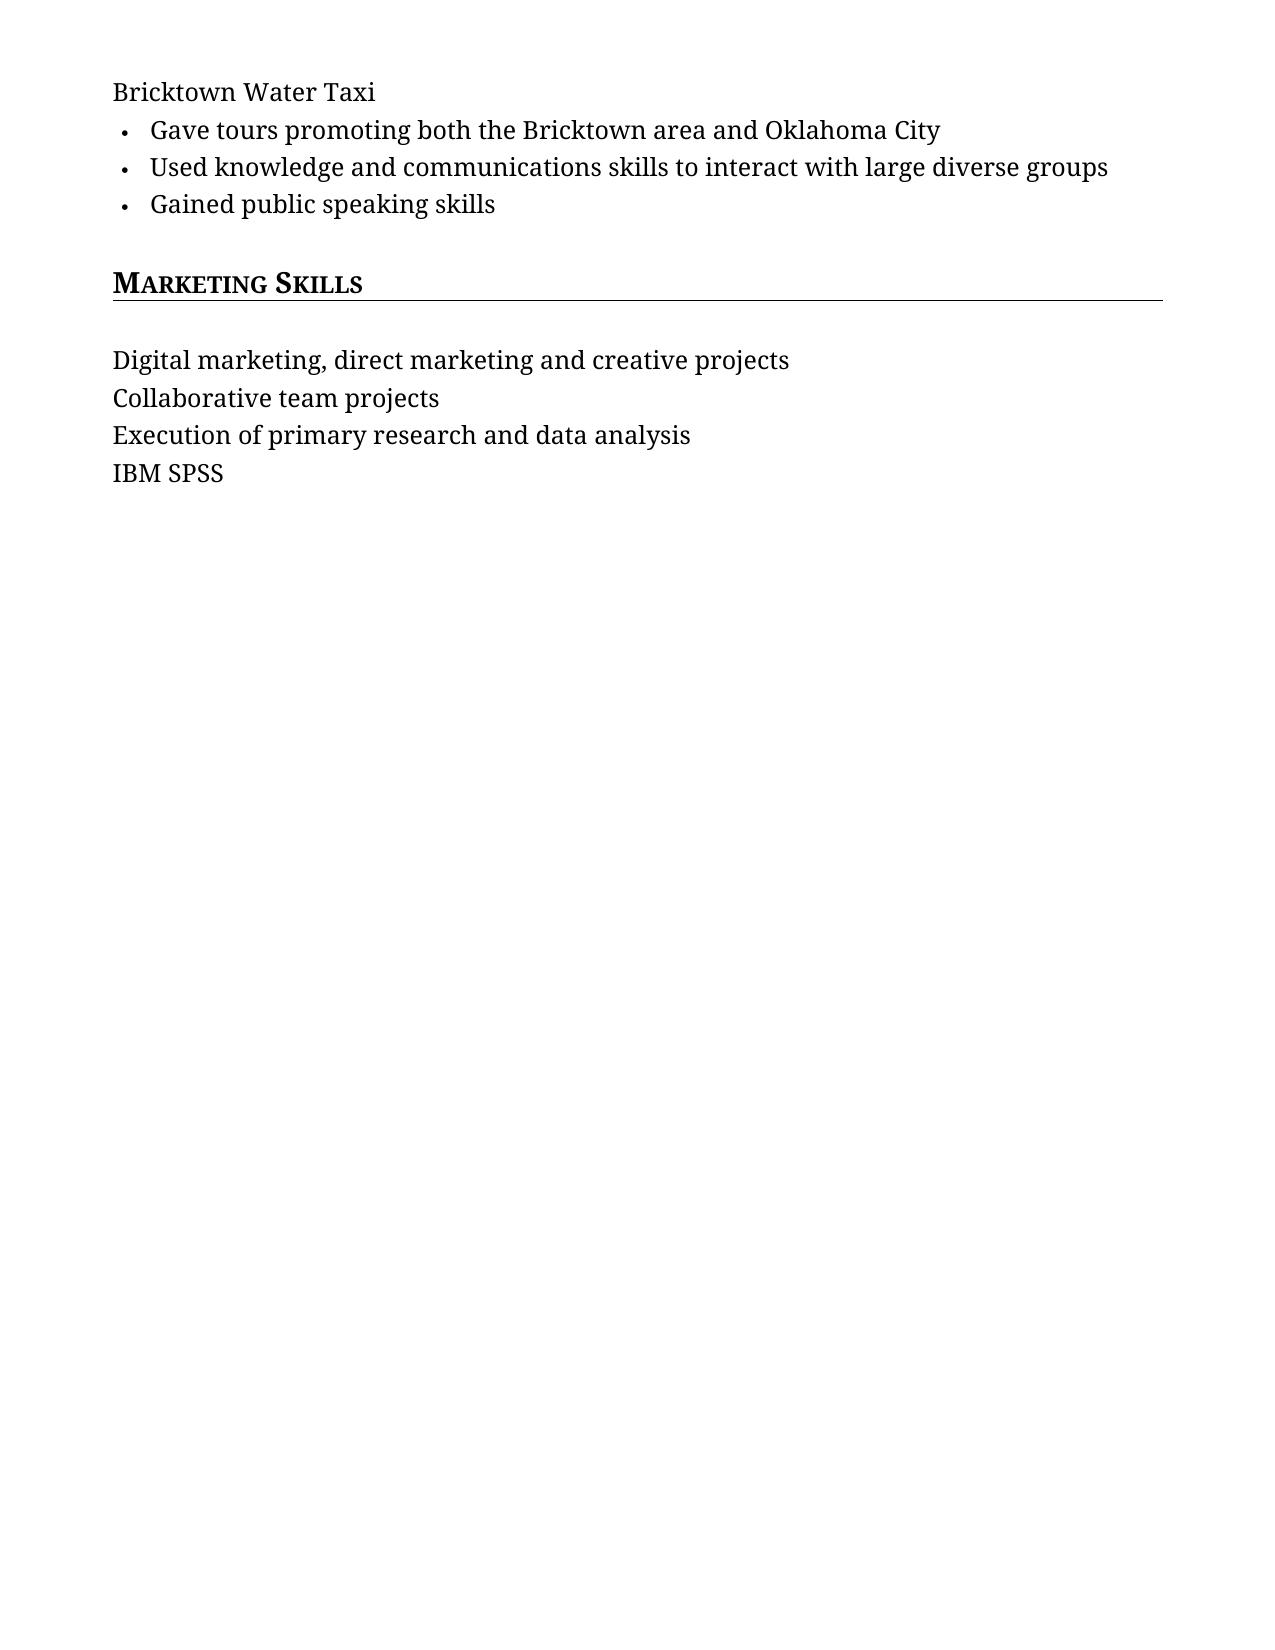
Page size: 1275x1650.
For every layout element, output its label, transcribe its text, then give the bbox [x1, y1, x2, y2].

list Bricktown Water Taxi [112, 75, 1162, 109]
list Digital marketing, direct marketing and creative projects [112, 343, 1162, 377]
list Collaborative team projects [112, 380, 1162, 414]
list Gave tours promoting both the Bricktown area and Oklahoma City [122, 112, 1162, 146]
list Used knowledge and communications skills to interact with large diverse groups [122, 150, 1162, 184]
list IBM SPSS [112, 455, 1162, 489]
list Gained public speaking skills [122, 187, 1162, 221]
list Execution of primary research and data analysis [112, 418, 1162, 452]
list Marketing Skills [112, 262, 1162, 302]
